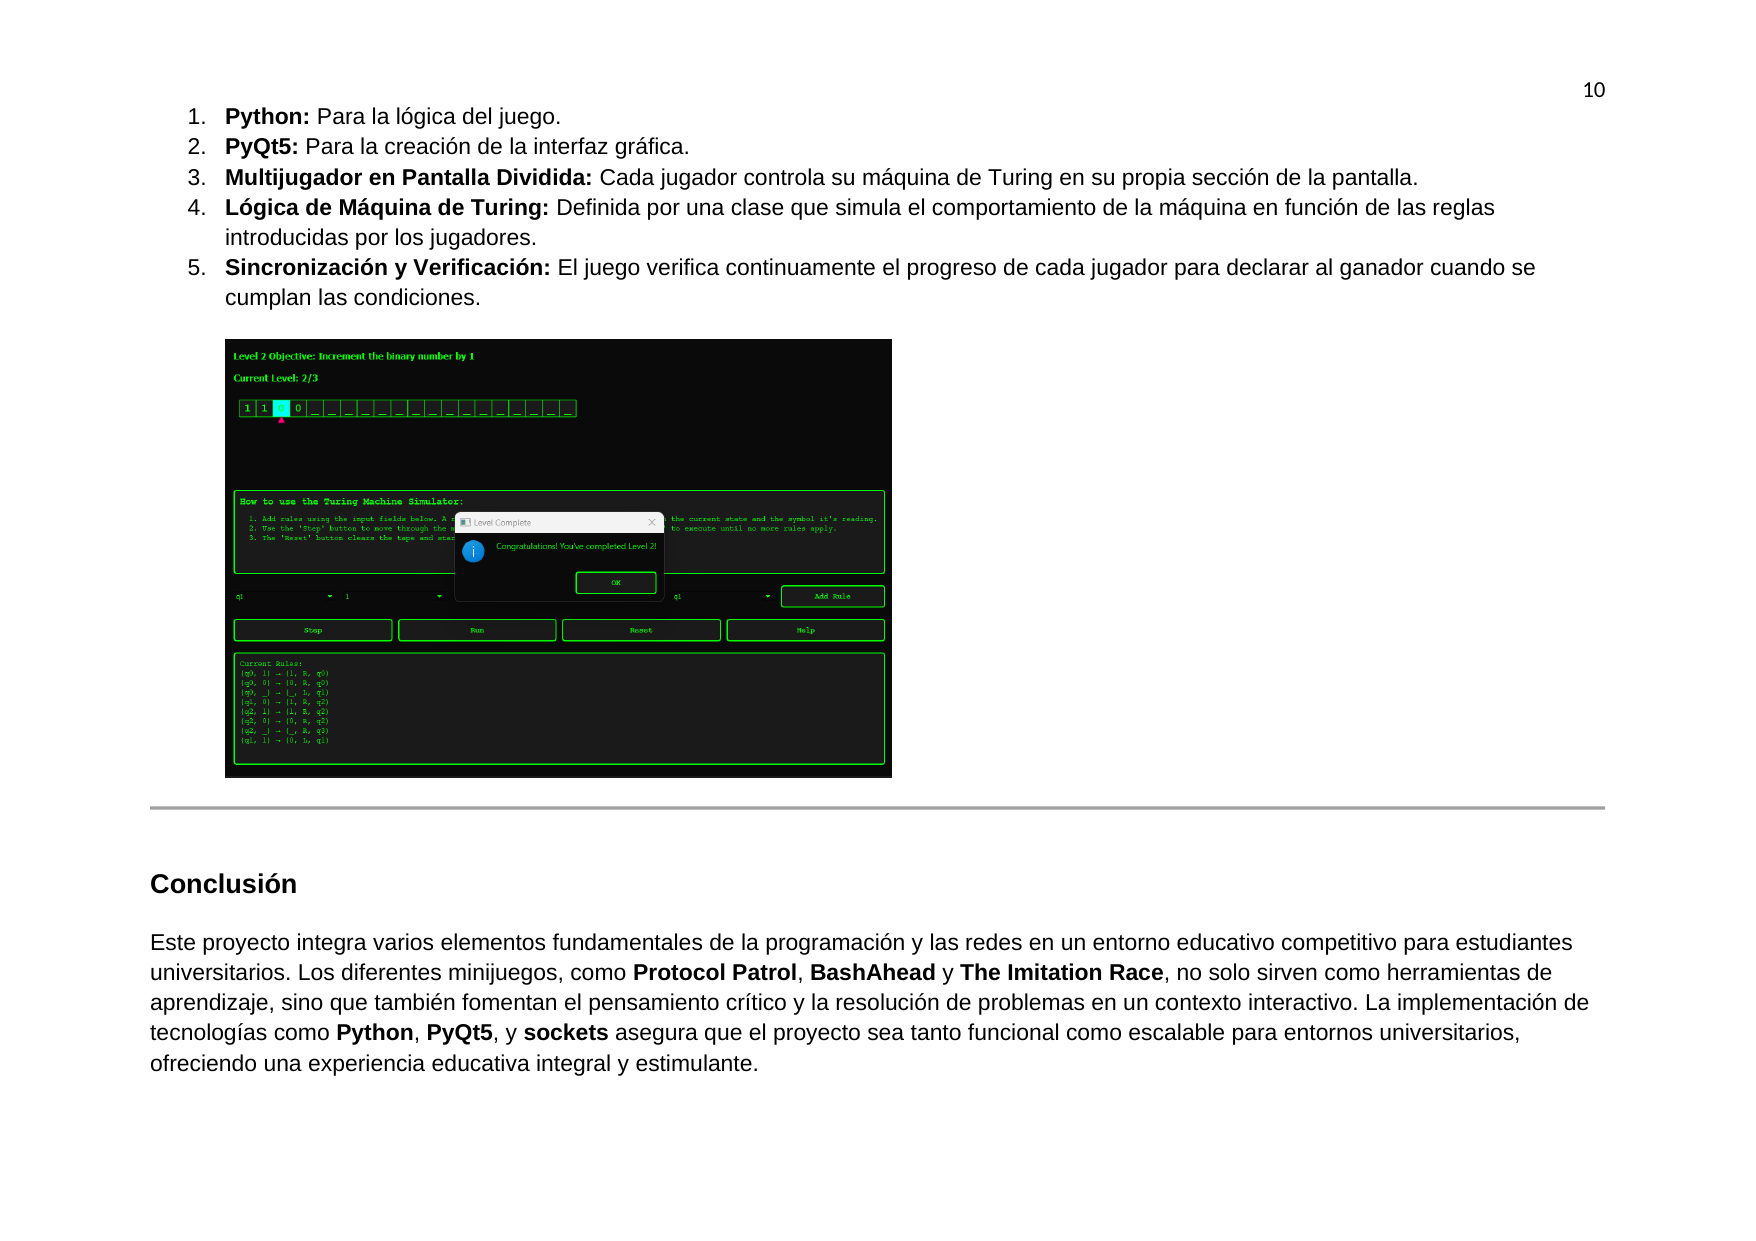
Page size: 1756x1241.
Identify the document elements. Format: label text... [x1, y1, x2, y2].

list Sincronización y Verificación: El juego verifica continuamente el progreso de cada jugador para declarar al ganador cuando se cumplan las condiciones. [187, 254, 1605, 311]
text Este proyecto integra varios elementos fundamentales de la programación y las redes en un entorno educativo competitivo para estudiantes universitarios. Los diferentes minijuegos, como Protocol Patrol, BashAhead y The Imitation Race, no solo sirven como herramientas de aprendizaje, sino que también fomentan el pensamiento crítico y la resolución de problemas en un contexto interactivo. La implementación de tecnologías como Python, PyQt5, y sockets asegura que el proyecto sea tanto funcional como escalable para entornos universitarios, ofreciendo una experiencia educativa integral y estimulante. [150, 929, 1605, 1076]
list Python: Para la lógica del juego. [187, 103, 1605, 129]
list Multijugador en Pantalla Dividida: Cada jugador controla su máquina de Turing en su propia sección de la pantalla. [187, 163, 1605, 190]
list PyQt5: Para la creación de la interfaz gráfica. [187, 133, 1605, 159]
list Lógica de Máquina de Turing: Definida por una clase que simula el comportamiento de la máquina en función de las reglas introducidas por los jugadores. [187, 194, 1605, 250]
subtitle Conclusión [150, 868, 1605, 899]
picture [225, 339, 892, 778]
